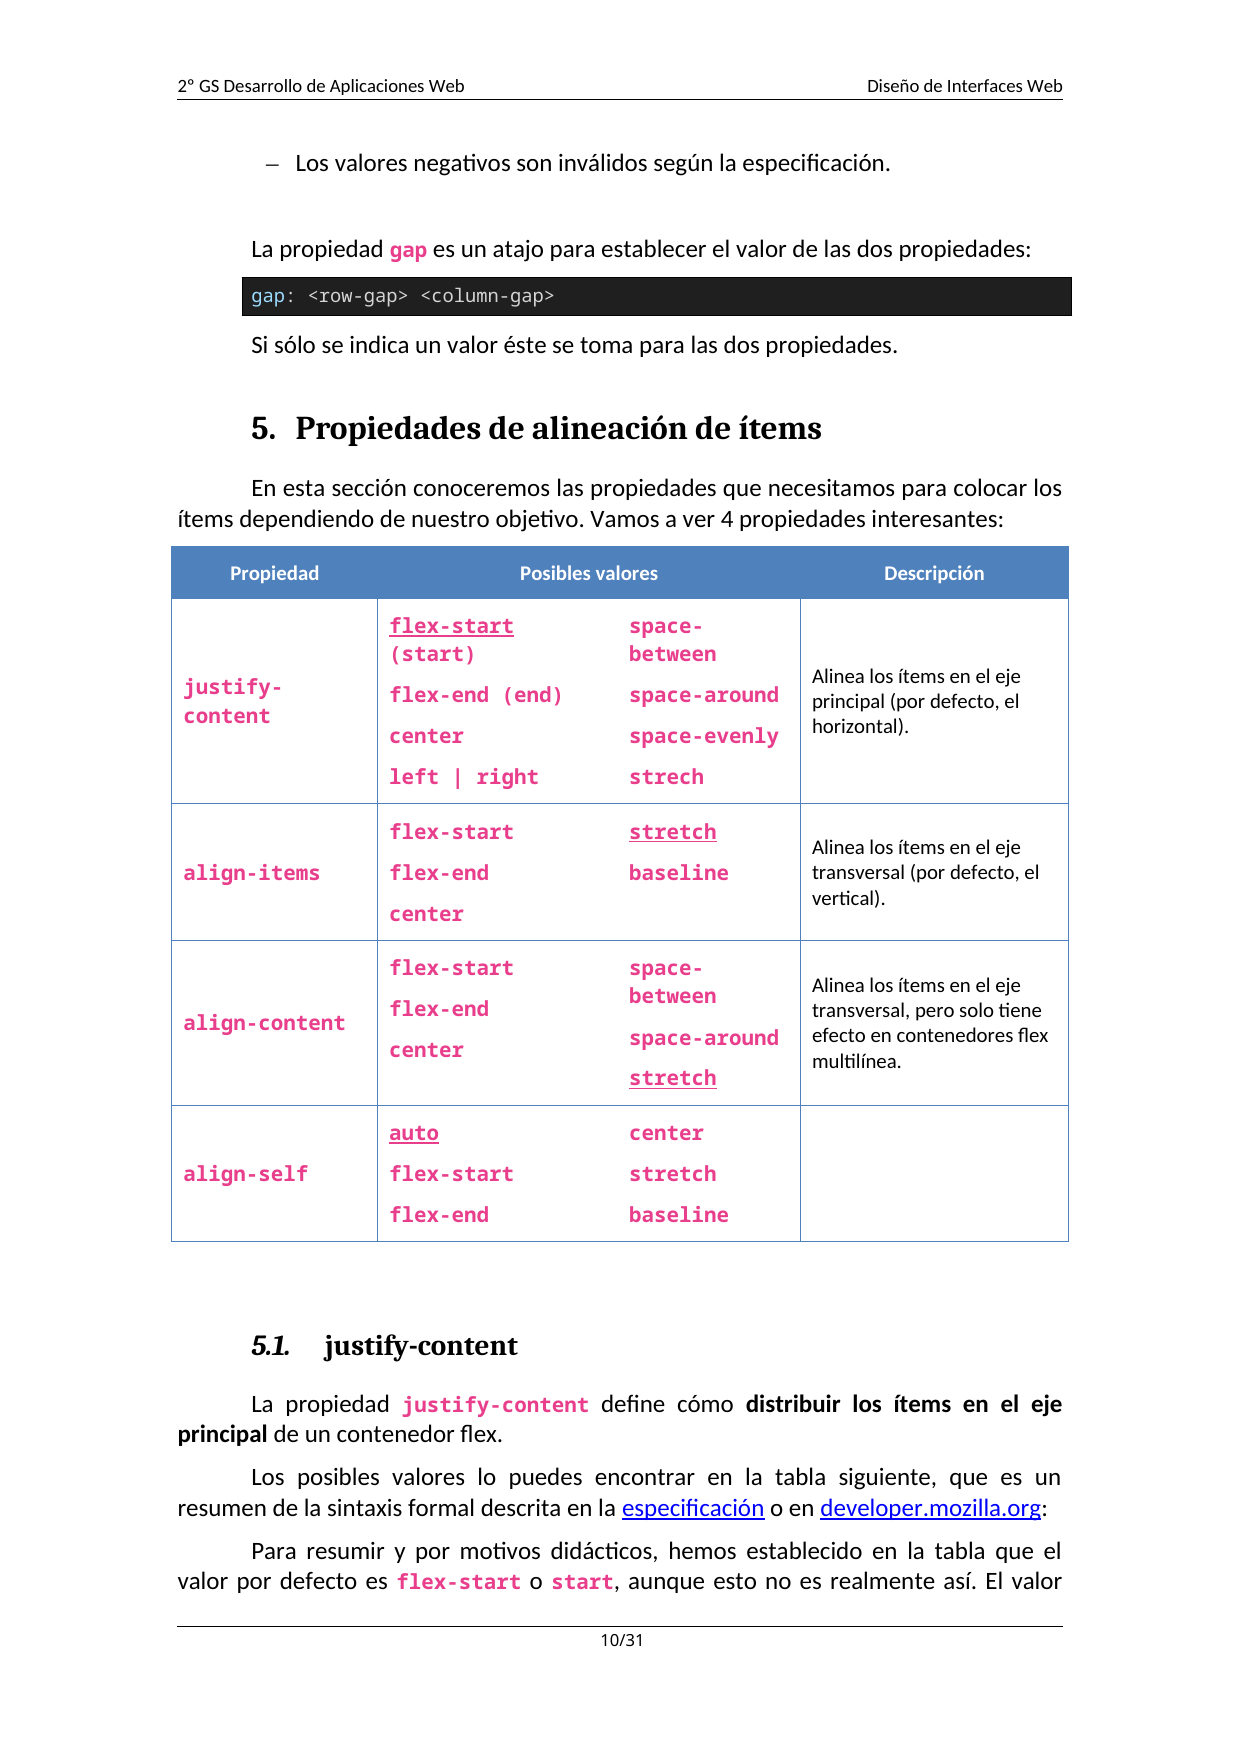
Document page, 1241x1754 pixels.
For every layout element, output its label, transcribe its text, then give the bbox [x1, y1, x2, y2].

table_cell auto flex-start flex-end [378, 1106, 618, 1241]
table_header Posibles valores [378, 547, 800, 598]
subtitle Propiedades de alineación de ítems [251, 409, 1063, 448]
text Si sólo se indica un valor éste se toma para las dos propiedades. [177, 329, 1063, 359]
list Los valores negativos son inválidos según la especificación. [266, 148, 1063, 178]
table_cell space-between space-around space-evenly strech [618, 599, 800, 803]
table_cell flex-start flex-end center [378, 941, 618, 1104]
table_cell Alinea los ítems en el eje principal (por defecto, el horizontal). [801, 599, 1068, 803]
table_cell justify-content [172, 599, 377, 803]
table_cell [801, 1106, 1068, 1241]
table_cell Alinea los ítems en el eje transversal (por defecto, el vertical). [801, 804, 1068, 940]
table_cell space-between space-around stretch [618, 941, 800, 1104]
subtitle justify-content [251, 1329, 1063, 1363]
table_cell align-content [172, 941, 377, 1104]
table_cell align-items [172, 804, 377, 940]
table_cell align-self [172, 1106, 377, 1241]
text Los posibles valores lo puedes encontrar en la tabla siguiente, que es un resumen de la sintaxis formal descrita en la especificación o en developer.mozilla.org: [177, 1461, 1063, 1522]
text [177, 1535, 1063, 1596]
text La propiedad justify-content define cómo distribuir los ítems en el eje principal de un contenedor flex. [177, 1388, 1063, 1449]
table_header Propiedad [172, 547, 377, 598]
text gap: <row-gap> <column-gap> [243, 278, 1071, 315]
table_cell flex-start flex-end center [378, 804, 618, 940]
text La propiedad gap es un atajo para establecer el valor de las dos propiedades: [177, 234, 1063, 264]
table_cell flex-start (start) flex-end (end) center left | right [378, 599, 618, 803]
table_cell center stretch baseline [618, 1106, 800, 1241]
table_cell stretch baseline [618, 804, 800, 940]
text En esta sección conoceremos las propiedades que necesitamos para colocar los ítems dependiendo de nuestro objetivo. Vamos a ver 4 propiedades interesantes: [177, 473, 1063, 534]
table_header Descripción [801, 547, 1068, 598]
table_cell Alinea los ítems en el eje transversal, pero solo tiene efecto en contenedores flex multilínea. [801, 941, 1068, 1104]
